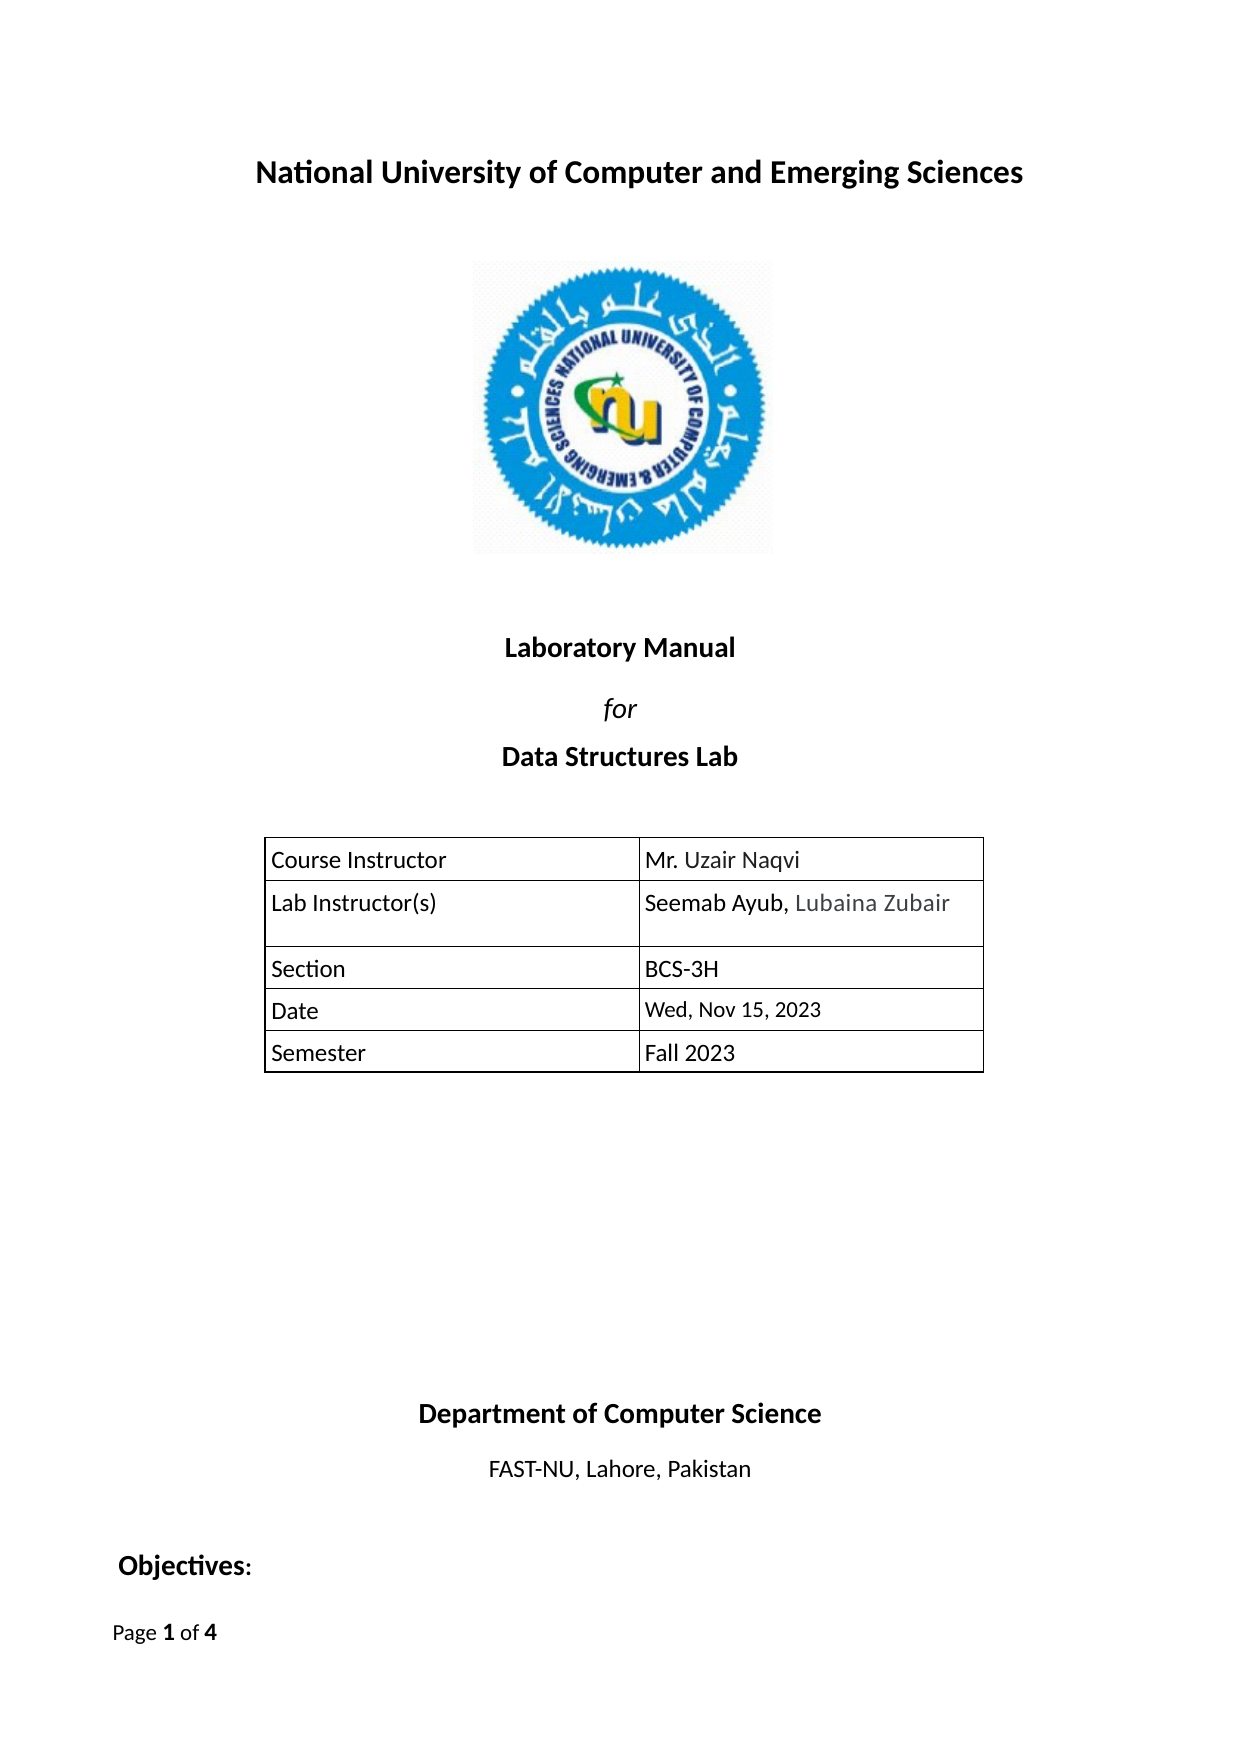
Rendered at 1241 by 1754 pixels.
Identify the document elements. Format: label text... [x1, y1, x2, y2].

table_cell Fall 2023 [640, 1031, 983, 1071]
table_cell Semester [266, 1031, 639, 1071]
text FAST-NU, Lahore, Pakistan [125, 1453, 1115, 1483]
table_cell Wed, Nov 15, 2023 [640, 989, 983, 1029]
subtitle Data Structures Lab [125, 738, 1115, 774]
subtitle Department of Computer Science [125, 1395, 1115, 1430]
table_header Course Instructor [266, 838, 639, 880]
text National University of Computer and Emerging Sciences [112, 151, 1024, 192]
table_cell Seemab Ayub, Lubaina Zubair [640, 881, 983, 946]
table_cell Lab Instructor(s) [266, 881, 639, 946]
table_cell BCS-3H [640, 947, 983, 987]
text Objectives: [112, 1547, 1115, 1583]
text Laboratory Manual [125, 629, 1115, 665]
text for [125, 690, 1115, 726]
table_header Mr. Uzair Naqvi [640, 838, 983, 880]
table_cell Date [266, 989, 639, 1029]
picture [473, 261, 774, 554]
table_cell Section [266, 947, 639, 987]
